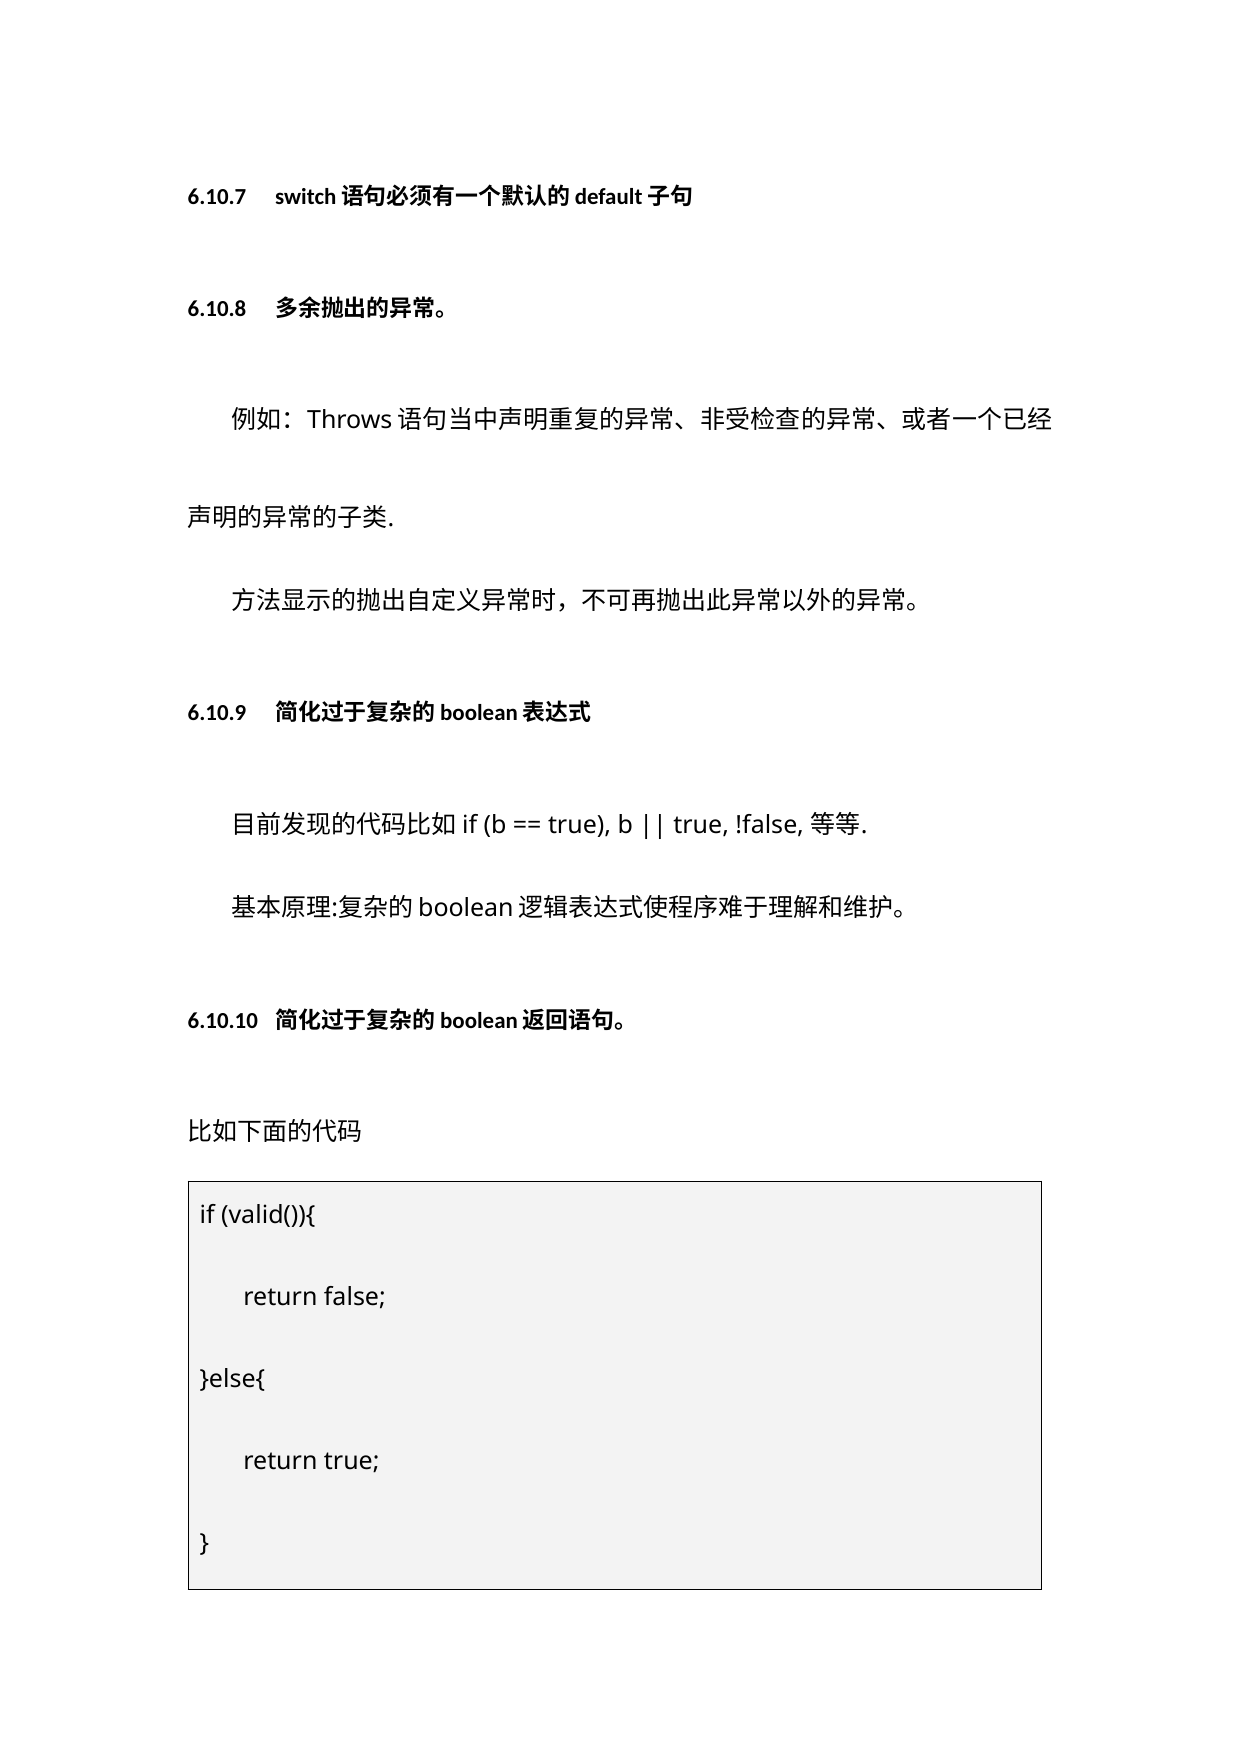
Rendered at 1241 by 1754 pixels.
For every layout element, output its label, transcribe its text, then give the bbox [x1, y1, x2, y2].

text 方法显示的抛出自定义异常时，不可再抛出此异常以外的异常。 [187, 566, 1053, 631]
text 比如下面的代码 [187, 1097, 1053, 1162]
text 例如：Throws语句当中声明重复的异常、非受检查的异常、或者一个已经声明的异常的子类. [187, 386, 1053, 548]
text 基本原理:复杂的boolean逻辑表达式使程序难于理解和维护。 [187, 873, 1053, 938]
subtitle 简化过于复杂的boolean返回语句。 [187, 986, 1053, 1051]
subtitle switch语句必须有一个默认的default子句 [187, 162, 1053, 227]
text 目前发现的代码比如 if (b == true), b || true, !false, 等等. [187, 790, 1053, 855]
subtitle 多余抛出的异常。 [187, 274, 1053, 339]
table_header if (valid()){ return false; }else{ return true; } [189, 1182, 1041, 1589]
subtitle 简化过于复杂的boolean表达式 [187, 678, 1053, 743]
